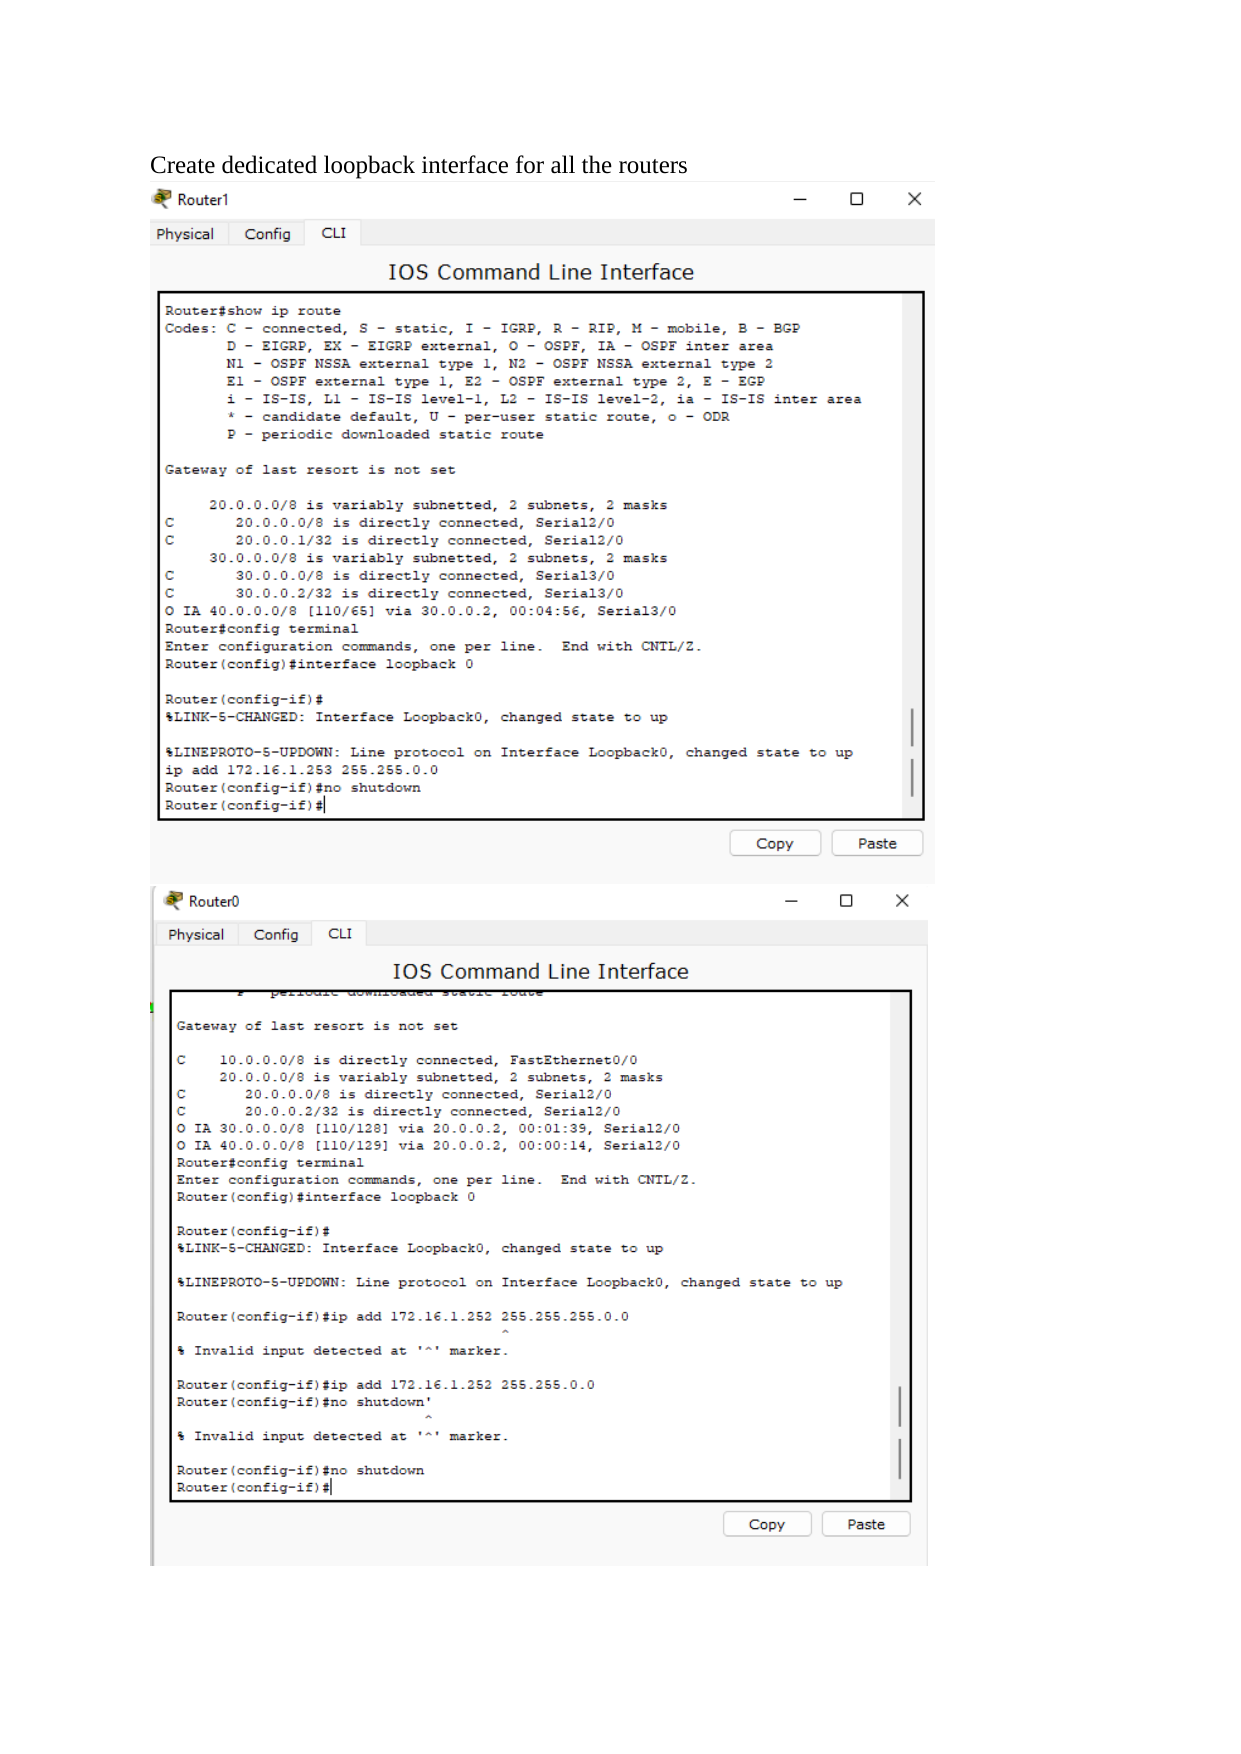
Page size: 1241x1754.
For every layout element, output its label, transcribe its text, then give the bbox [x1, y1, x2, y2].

picture [150, 886, 928, 1566]
picture [150, 181, 935, 884]
